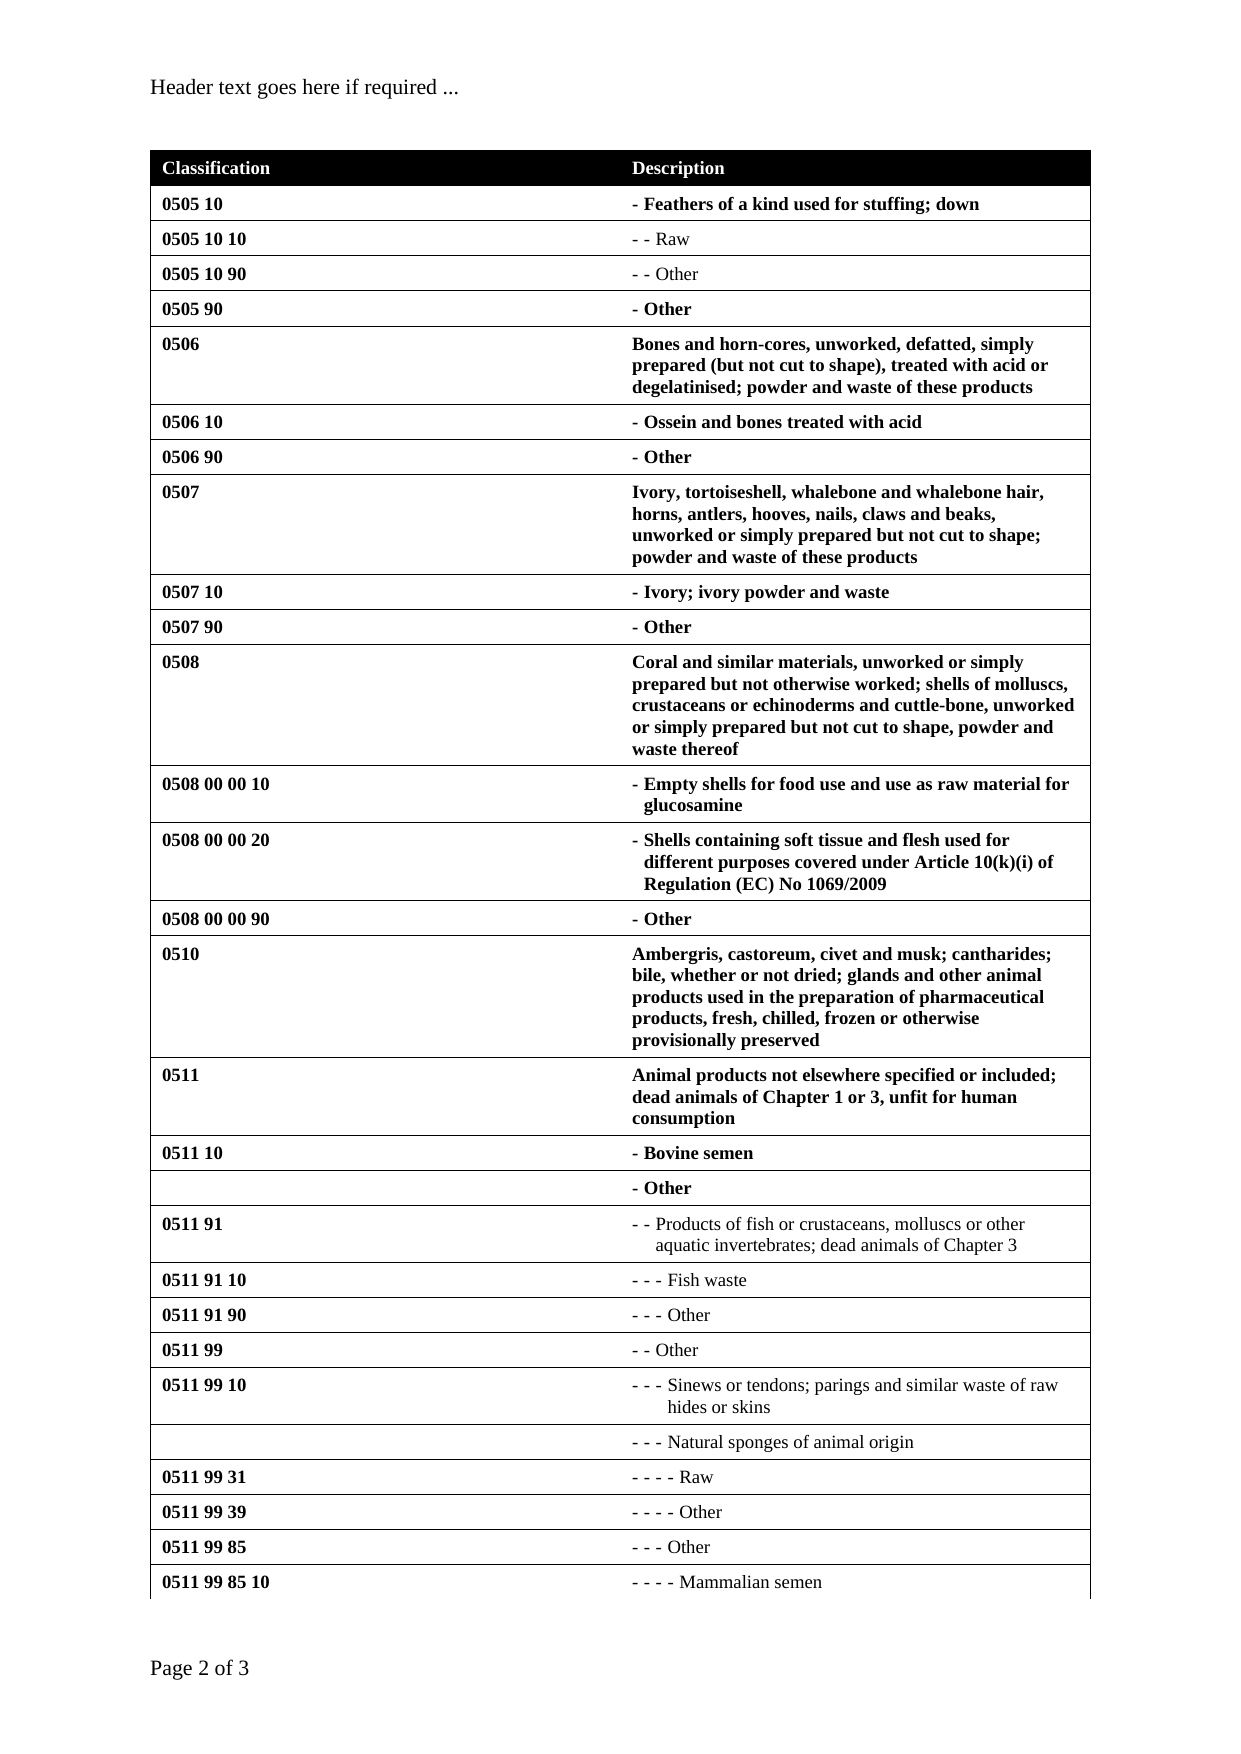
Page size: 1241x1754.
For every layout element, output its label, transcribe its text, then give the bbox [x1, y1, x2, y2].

table_cell 0506 [151, 327, 621, 404]
table_cell 0508 00 00 10 [151, 766, 621, 822]
table_cell Ivory, tortoiseshell, whalebone and whalebone hair, horns, antlers, hooves, nails, claws and beaks, unworked or simply prepared but not cut to shape; powder and waste of these products [621, 475, 1090, 574]
table_cell 0505 10 10 [151, 221, 621, 255]
table_cell 0511 [151, 1058, 621, 1135]
table_cell Coral and similar materials, unworked or simply prepared but not otherwise worked; shells of molluscs, crustaceans or echinoderms and cuttle-bone, unworked or simply prepared but not cut to shape, powder and waste thereof [621, 645, 1090, 765]
table_cell Animal products not elsewhere specified or included; dead animals of Chapter 1 or 3, unfit for human consumption [621, 1058, 1090, 1135]
table_cell 0510 [151, 936, 621, 1057]
table_cell - Other [621, 901, 1090, 935]
table_cell 0508 00 00 90 [151, 901, 621, 935]
table_cell - Other [621, 440, 1090, 474]
table_cell 0505 90 [151, 291, 621, 326]
table_cell 0508 [151, 645, 621, 765]
table_cell - Other [621, 610, 1090, 644]
table_cell - - - Other [621, 1530, 1090, 1564]
table_cell - Bovine semen [621, 1136, 1090, 1170]
table_cell 0511 99 85 10 [151, 1565, 621, 1599]
table_cell - - - - Raw [621, 1460, 1090, 1494]
table_cell - - - Fish waste [621, 1263, 1090, 1297]
table_cell - Ivory; ivory powder and waste [621, 575, 1090, 609]
table_cell - - Raw [621, 221, 1090, 255]
table_cell 0505 10 [151, 186, 621, 220]
table_cell - - Other [621, 1333, 1090, 1367]
table_cell 0507 10 [151, 575, 621, 609]
table_cell 0511 91 10 [151, 1263, 621, 1297]
table_cell - - Products of fish or crustaceans, molluscs or other aquatic invertebrates; dead animals of Chapter 3 [621, 1206, 1090, 1262]
table_cell - Shells containing soft tissue and flesh used for different purposes covered under Article 10(k)(i) of Regulation (EC) No 1069/2009 [621, 823, 1090, 900]
table_cell 0511 99 10 [151, 1368, 621, 1424]
table_cell - Empty shells for food use and use as raw material for glucosamine [621, 766, 1090, 822]
table_cell 0511 10 [151, 1136, 621, 1170]
table_cell - - - Sinews or tendons; parings and similar waste of raw hides or skins [621, 1368, 1090, 1424]
table_cell 0507 90 [151, 610, 621, 644]
table_cell 0506 90 [151, 440, 621, 474]
table_cell 0511 99 31 [151, 1460, 621, 1494]
table_cell 0507 [151, 475, 621, 574]
table_cell - - Other [621, 256, 1090, 290]
table_cell Ambergris, castoreum, civet and musk; cantharides; bile, whether or not dried; glands and other animal products used in the preparation of pharmaceutical products, fresh, chilled, frozen or otherwise provisionally preserved [621, 936, 1090, 1057]
table_cell - Ossein and bones treated with acid [621, 405, 1090, 439]
table_cell - Other [621, 1171, 1090, 1205]
table_cell - - - Natural sponges of animal origin [621, 1425, 1090, 1459]
table_cell 0511 91 90 [151, 1298, 621, 1332]
table_cell 0511 99 39 [151, 1495, 621, 1529]
table_cell - Feathers of a kind used for stuffing; down [621, 186, 1090, 220]
table_header Description [621, 151, 1090, 185]
table_cell Bones and horn-cores, unworked, defatted, simply prepared (but not cut to shape), treated with acid or degelatinised; powder and waste of these products [621, 327, 1090, 404]
table_cell - - - - Mammalian semen [621, 1565, 1090, 1599]
table_header Classification [151, 151, 621, 185]
table_cell - - - Other [621, 1298, 1090, 1332]
table_cell 0511 99 [151, 1333, 621, 1367]
table_cell - Other [621, 291, 1090, 326]
table_cell 0506 10 [151, 405, 621, 439]
table_cell 0511 91 [151, 1206, 621, 1262]
table_cell [151, 1171, 621, 1205]
table_cell 0505 10 90 [151, 256, 621, 290]
table_cell 0508 00 00 20 [151, 823, 621, 900]
table_cell 0511 99 85 [151, 1530, 621, 1564]
table_cell - - - - Other [621, 1495, 1090, 1529]
table_cell [151, 1425, 621, 1459]
